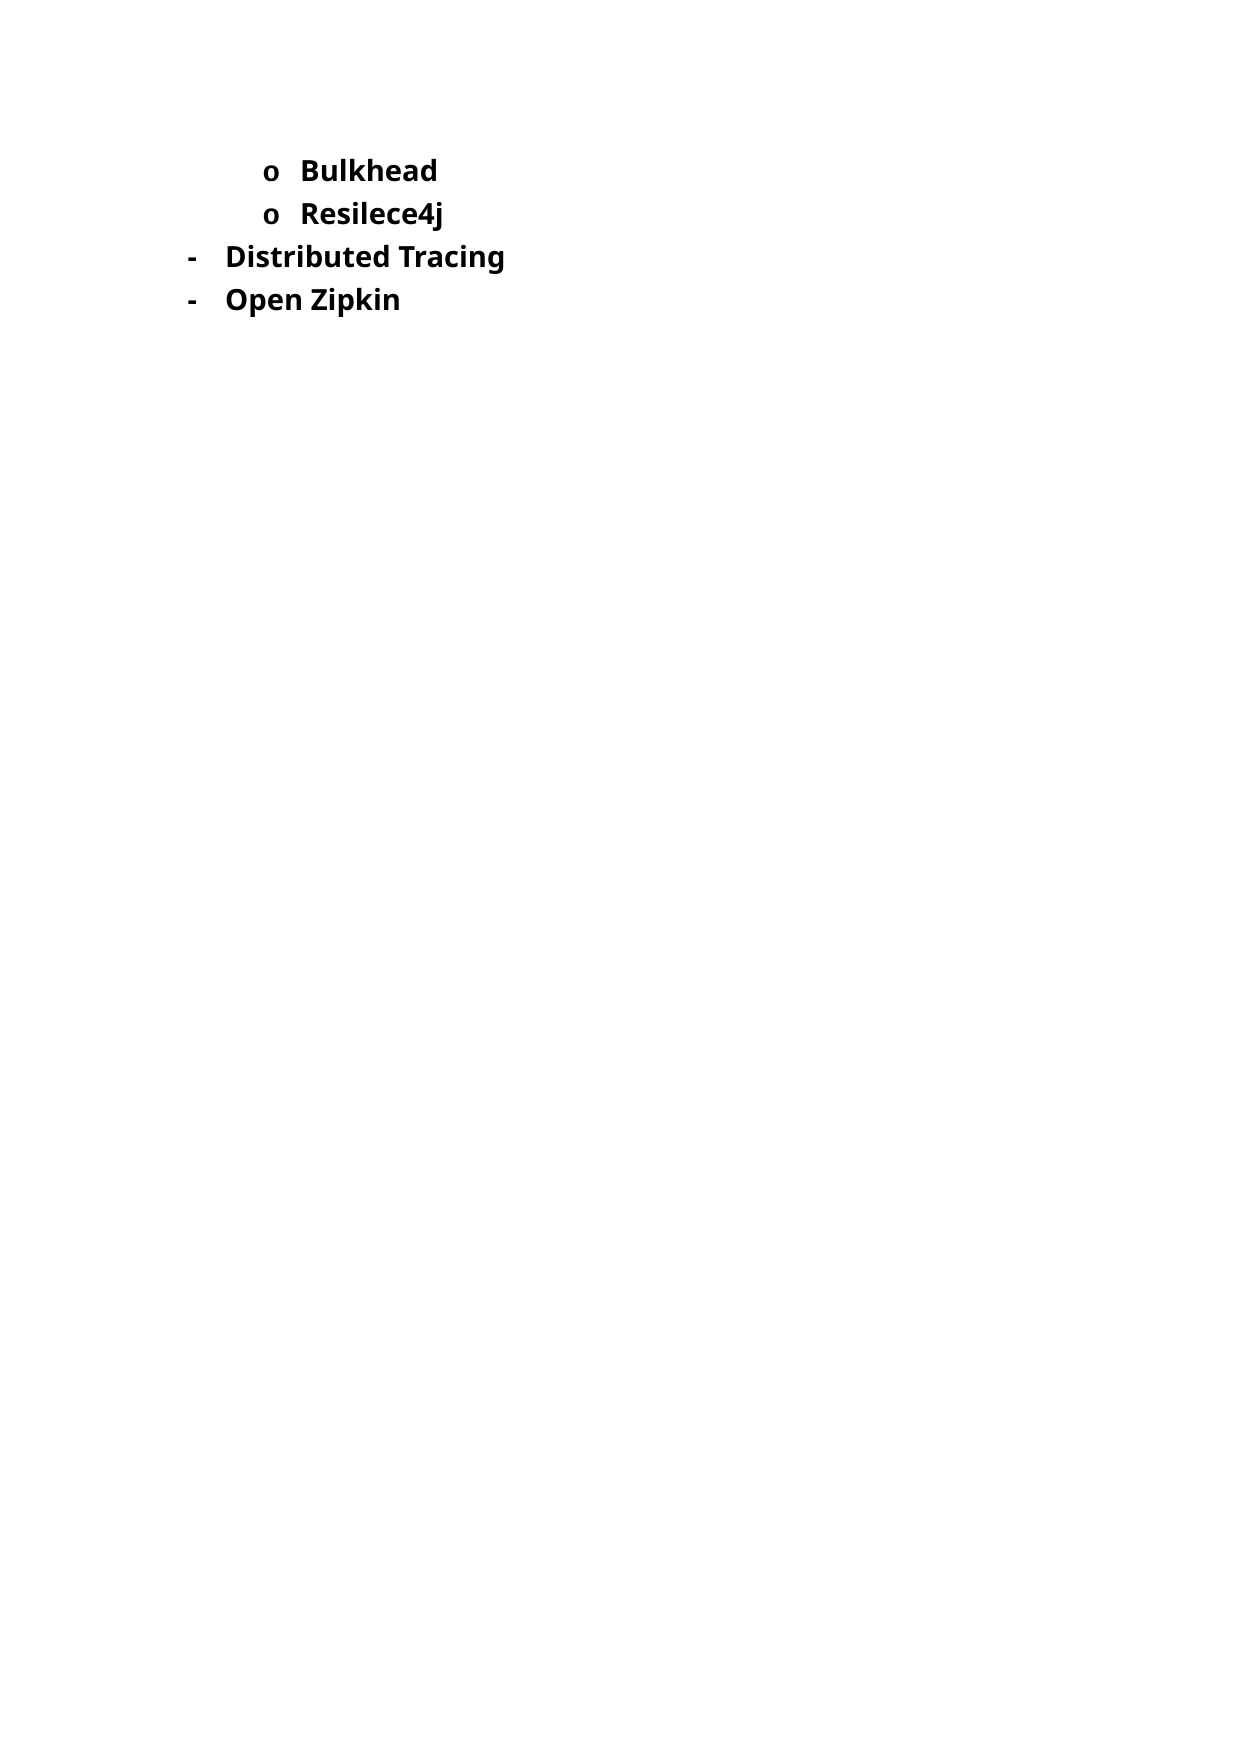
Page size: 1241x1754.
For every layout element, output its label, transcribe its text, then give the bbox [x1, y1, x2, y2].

list Open Zipkin [187, 279, 1090, 318]
list Bulkhead [262, 150, 1090, 190]
list Resilece4j [262, 193, 1090, 233]
list Distributed Tracing [187, 236, 1090, 276]
